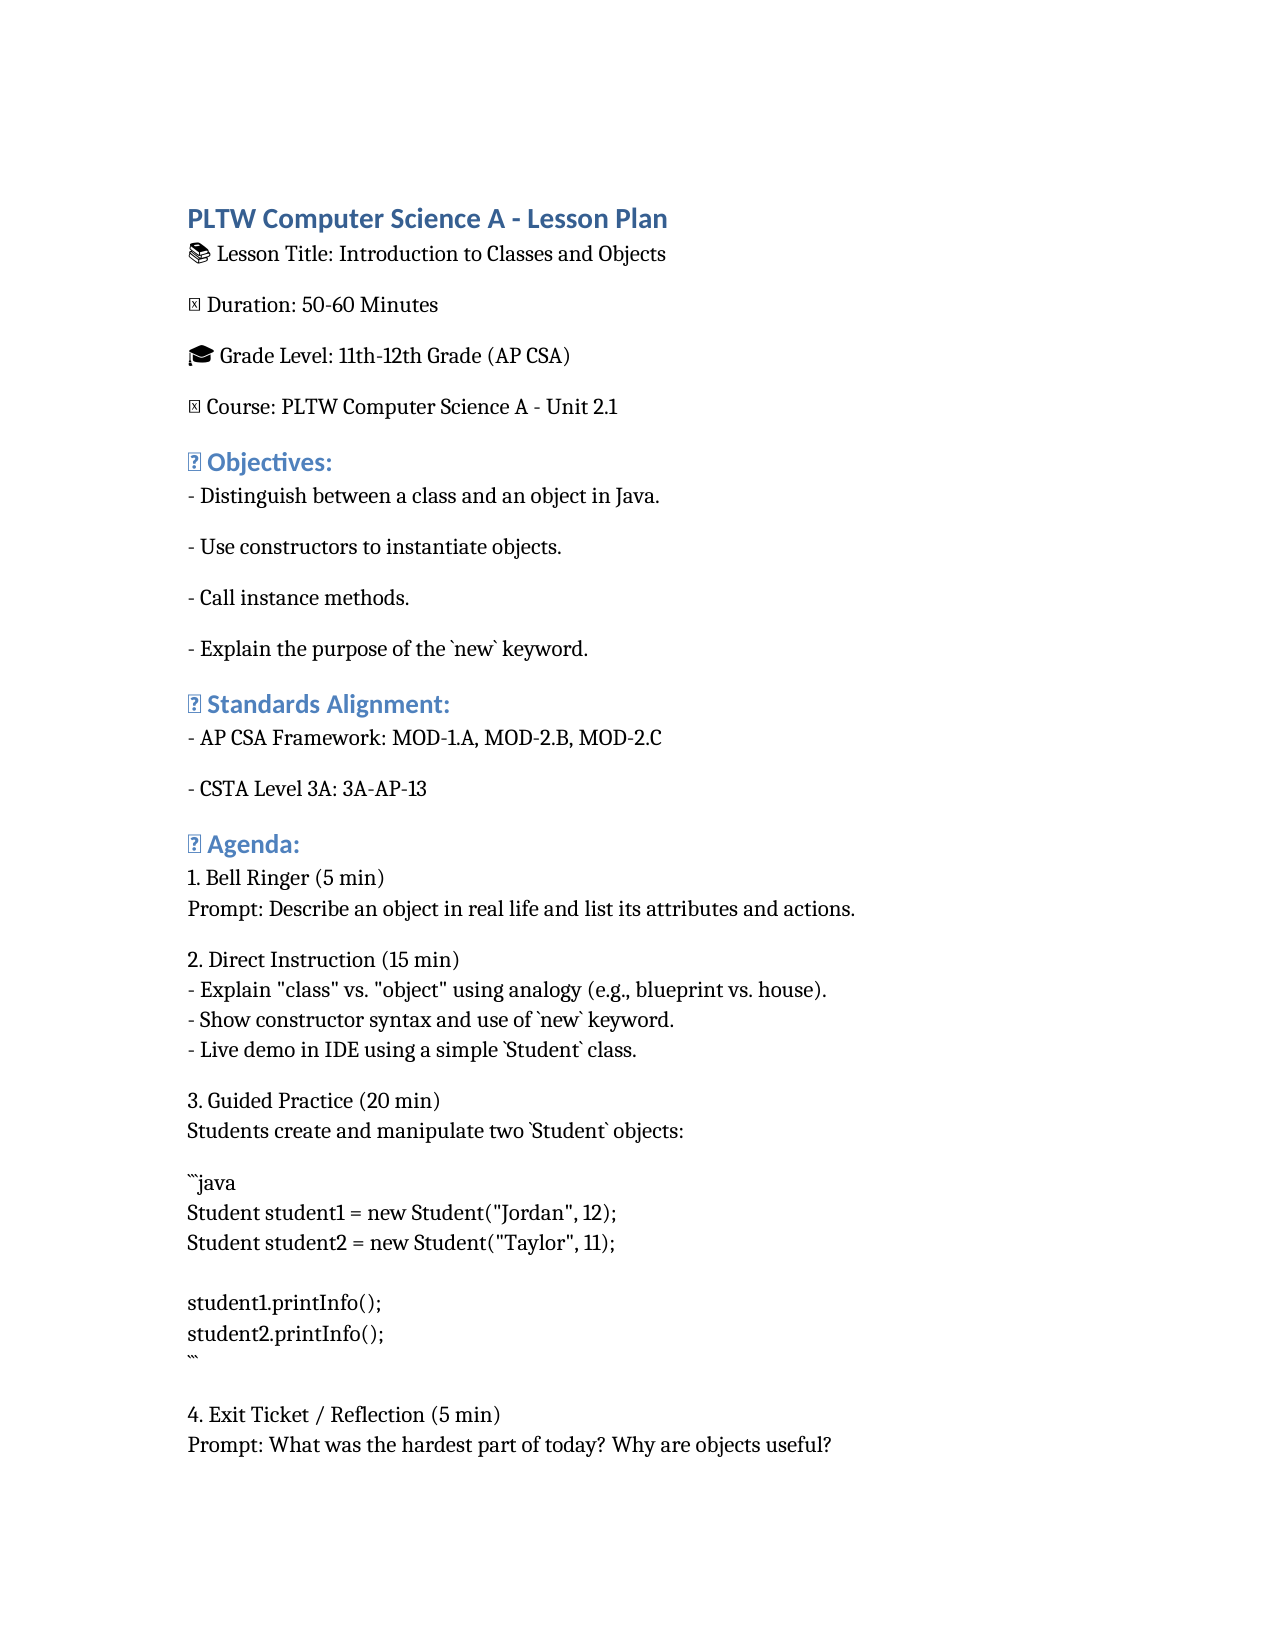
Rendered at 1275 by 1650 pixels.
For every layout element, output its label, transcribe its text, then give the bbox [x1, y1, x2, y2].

subtitle 📄 Standards Alignment: [187, 687, 1087, 720]
text 1. Bell Ringer (5 min) Prompt: Describe an object in real life and list its attributes and actions. [187, 865, 1087, 922]
text - Use constructors to instantiate objects. [187, 534, 1087, 560]
subtitle 📅 Agenda: [187, 827, 1087, 860]
text ```java Student student1 = new Student("Jordan", 12); Student student2 = new Student("Taylor", 11); student1.printInfo(); student2.printInfo(); ``` [187, 1169, 1087, 1377]
text 🌐 Course: PLTW Computer Science A - Unit 2.1 [187, 394, 1087, 420]
text 4. Exit Ticket / Reflection (5 min) Prompt: What was the hardest part of today? Why are objects useful? [187, 1402, 1087, 1458]
text - Call instance methods. [187, 585, 1087, 611]
subtitle 🎯 Objectives: [187, 445, 1087, 478]
text 2. Direct Instruction (15 min) - Explain "class" vs. "object" using analogy (e.g., blueprint vs. house). - Show constructor syntax and use of `new` keyword. - Live demo in IDE using a simple `Student` class. [187, 946, 1087, 1063]
text - CSTA Level 3A: 3A-AP-13 [187, 776, 1087, 802]
text - Explain the purpose of the `new` keyword. [187, 636, 1087, 662]
text 🎓 Grade Level: 11th-12th Grade (AP CSA) [187, 343, 1087, 369]
text 📅 Duration: 50-60 Minutes [187, 292, 1087, 318]
subtitle PLTW Computer Science A - Lesson Plan [187, 200, 1087, 236]
text 📚 Lesson Title: Introduction to Classes and Objects [187, 241, 1087, 267]
text - AP CSA Framework: MOD-1.A, MOD-2.B, MOD-2.C [187, 725, 1087, 751]
text - Distinguish between a class and an object in Java. [187, 483, 1087, 509]
text 3. Guided Practice (20 min) Students create and manipulate two `Student` objects: [187, 1088, 1087, 1144]
